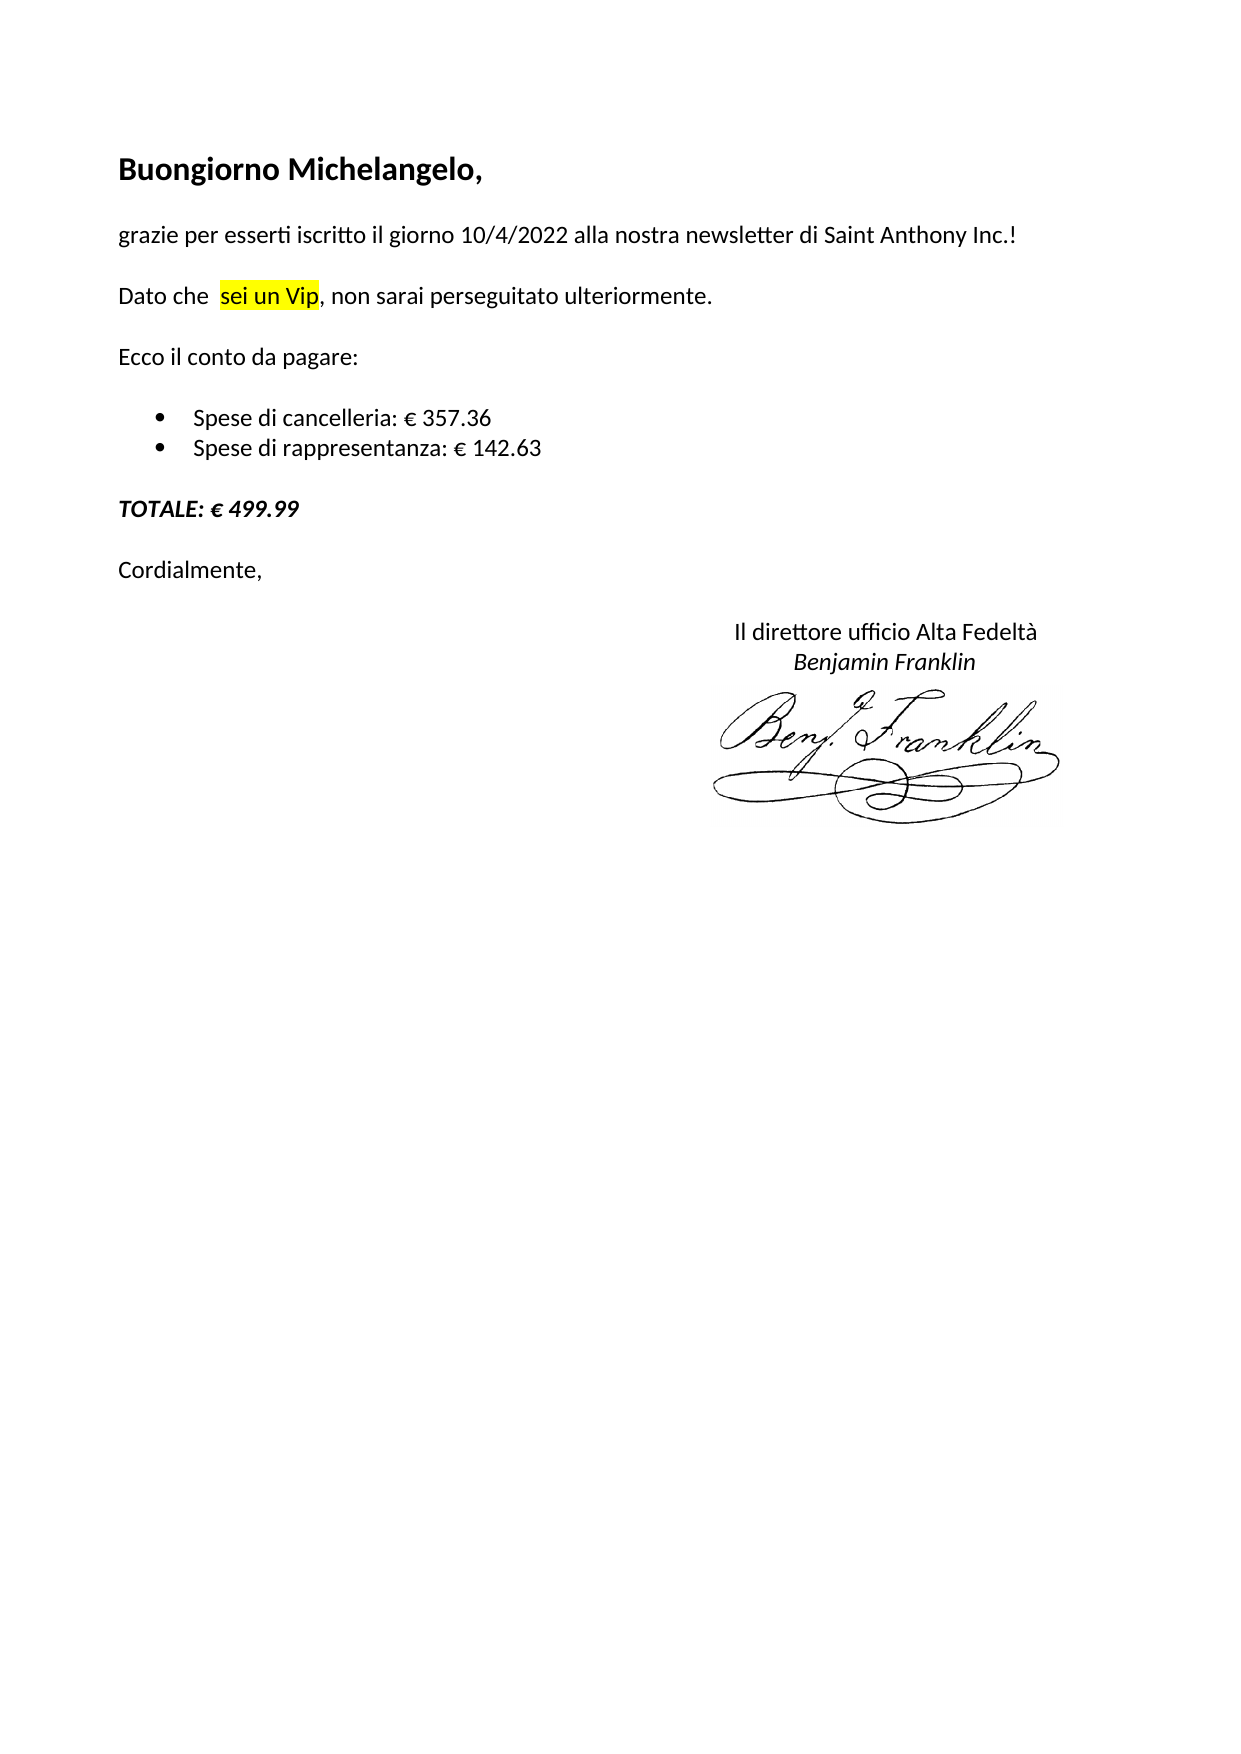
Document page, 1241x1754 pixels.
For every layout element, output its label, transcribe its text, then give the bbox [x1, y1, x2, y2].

text Il direttore ufficio Alta Fedeltà [118, 616, 1122, 646]
text Ecco il conto da pagare: [118, 341, 1122, 371]
list Spese di cancelleria: € 357.36 [156, 402, 1122, 432]
picture [710, 685, 1065, 827]
text grazie per esserti iscritto il giorno 10/4/2022 alla nostra newsletter di Saint Anthony Inc.! [118, 219, 1122, 249]
text Buongiorno Michelangelo, [118, 148, 1122, 188]
text Cordialmente, [118, 554, 1122, 585]
text TOTALE: € 499.99 [118, 493, 1122, 524]
text Benjamin Franklin [118, 646, 1122, 677]
list Spese di rappresentanza: € 142.63 [156, 432, 1122, 463]
text Dato che sei un Vip, non sarai perseguitato ulteriormente. [319, 280, 1122, 310]
